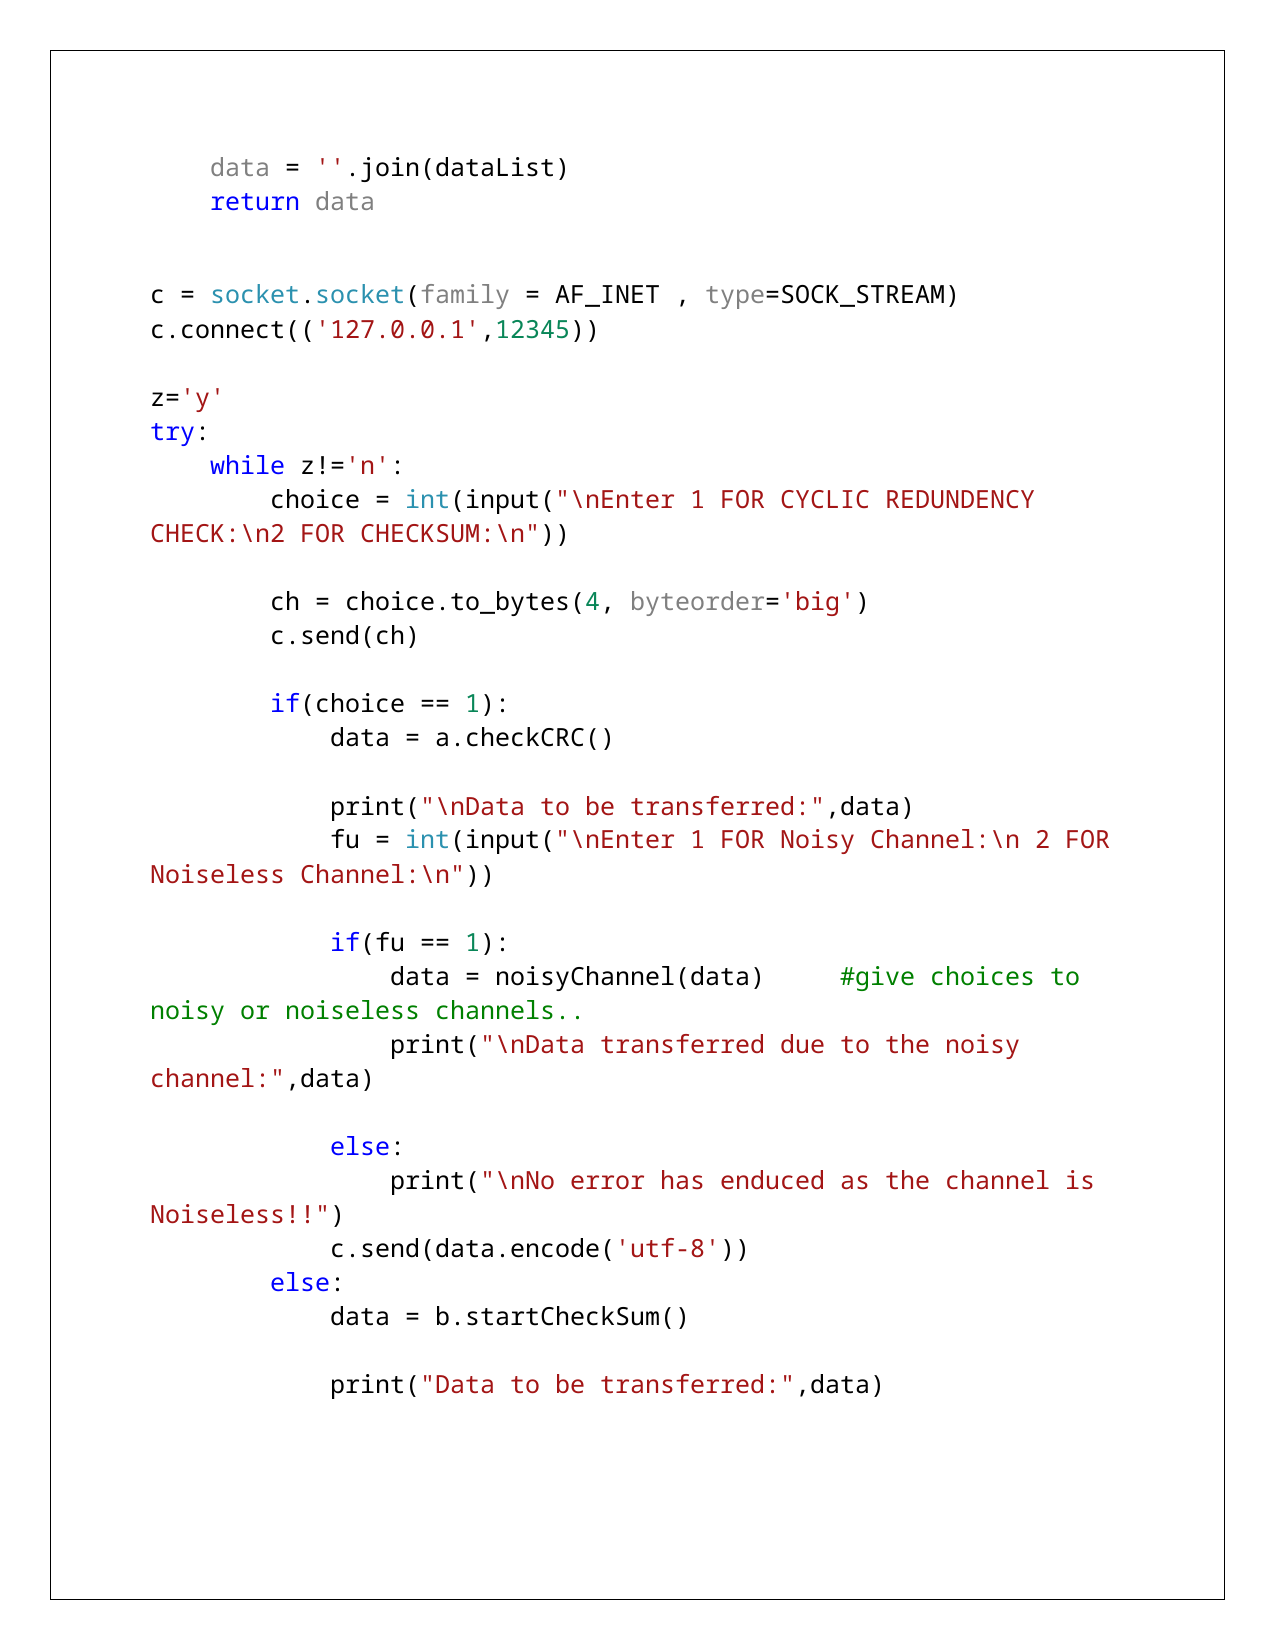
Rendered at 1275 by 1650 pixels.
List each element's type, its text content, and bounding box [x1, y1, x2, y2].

text print("\nData to be transferred:",data) [150, 788, 1125, 822]
text fu = int(input("\nEnter 1 FOR Noisy Channel:\n 2 FOR Noiseless Channel:\n")) [150, 822, 1125, 890]
text data = b.startCheckSum() [150, 1299, 1125, 1333]
text try: [150, 413, 1125, 447]
text c.send(data.encode('utf-8')) [150, 1231, 1125, 1265]
text ch = choice.to_bytes(4, byteorder='big') [150, 584, 1125, 618]
text if(fu == 1): [150, 924, 1125, 958]
text c.send(ch) [150, 618, 1125, 652]
text choice = int(input("\nEnter 1 FOR CYCLIC REDUNDENCY CHECK:\n2 FOR CHECKSUM:\n")) [150, 482, 1125, 550]
text return data [150, 184, 1125, 218]
text print("Data to be transferred:",data) [150, 1367, 1125, 1401]
text else: [150, 1265, 1125, 1299]
text c = socket.socket(family = AF_INET , type=SOCK_STREAM) [150, 277, 1125, 311]
text data = noisyChannel(data) #give choices to noisy or noiseless channels.. [150, 958, 1125, 1027]
text c.connect(('127.0.0.1',12345)) [150, 311, 1125, 345]
text while z!='n': [150, 447, 1125, 482]
text data = ''.join(dataList) [150, 150, 1125, 184]
text z='y' [150, 379, 1125, 413]
text else: [150, 1129, 1125, 1163]
text print("\nData transferred due to the noisy channel:",data) [150, 1027, 1125, 1095]
text if(choice == 1): [150, 686, 1125, 720]
text print("\nNo error has enduced as the channel is Noiseless!!") [150, 1163, 1125, 1231]
text data = a.checkCRC() [150, 720, 1125, 754]
